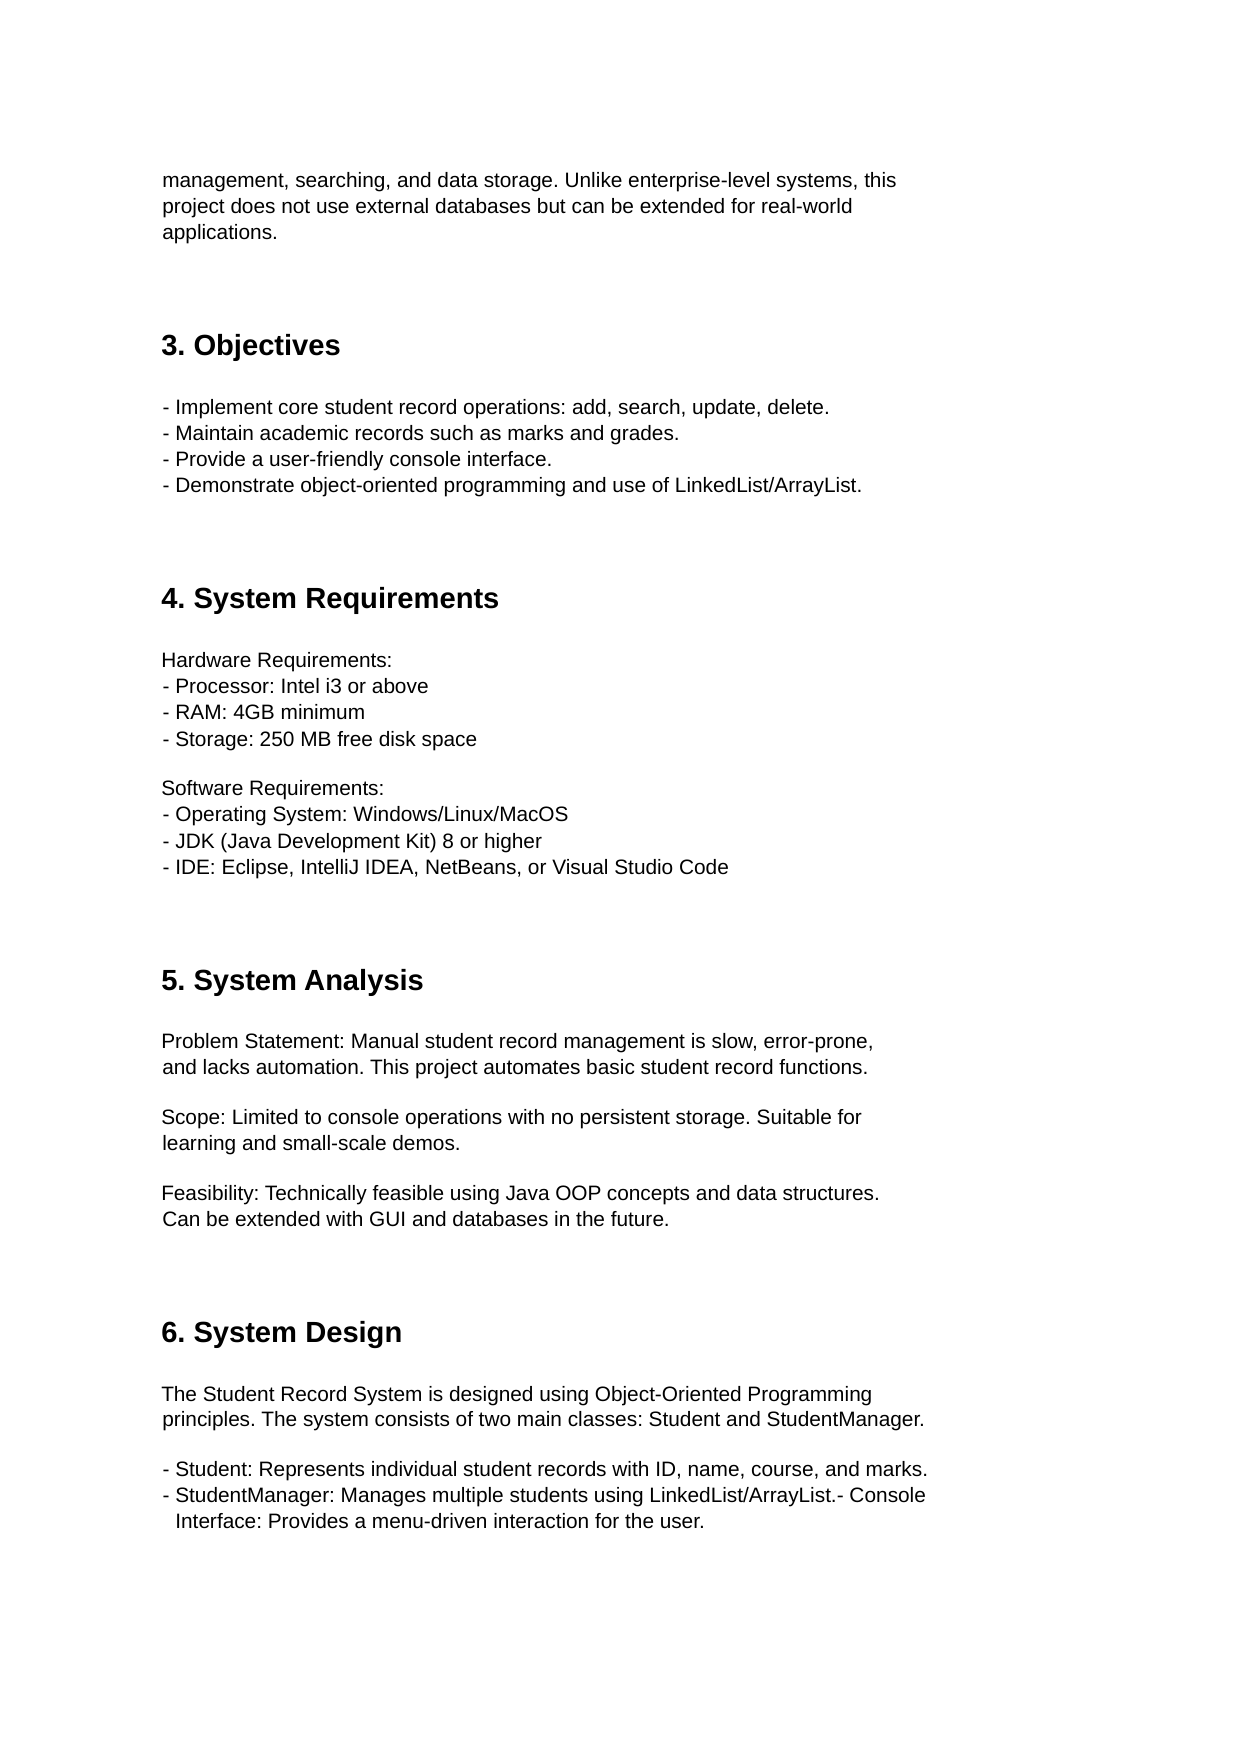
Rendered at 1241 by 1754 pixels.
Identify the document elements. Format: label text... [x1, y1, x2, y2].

list JDK (Java Development Kit) 8 or higher [162, 828, 905, 852]
list Student: Represents individual student records with ID, name, course, and marks. [162, 1457, 949, 1481]
list Maintain academic records such as marks and grades. [162, 421, 905, 445]
subtitle System Design [161, 1315, 1054, 1348]
text Hardware Requirements: [161, 648, 905, 672]
subtitle System Requirements [161, 581, 1054, 615]
list RAM: 4GB minimum [162, 700, 905, 724]
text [161, 168, 929, 244]
list Demonstrate object-oriented programming and use of LinkedList/ArrayList. [162, 473, 905, 497]
subtitle System Analysis [161, 963, 1054, 996]
text The Student Record System is designed using Object-Oriented Programming principles. The system consists of two main classes: Student and StudentManager. [161, 1381, 968, 1431]
list Storage: 250 MB free disk space [162, 726, 905, 750]
list Provide a user-friendly console interface. [162, 447, 905, 471]
list Implement core student record operations: add, search, update, delete. [162, 395, 905, 419]
list Operating System: Windows/Linux/MacOS [162, 802, 905, 826]
list Processor: Intel i3 or above [162, 674, 905, 698]
subtitle Objectives [161, 328, 1054, 362]
list StudentManager: Manages multiple students using LinkedList/ArrayList.- Console Interface: Provides a menu-driven interaction for the user. [162, 1483, 949, 1533]
text Problem Statement: Manual student record management is slow, error-prone, and lacks automation. This project automates basic student record functions. [161, 1029, 905, 1079]
text Feasibility: Technically feasible using Java OOP concepts and data structures. Can be extended with GUI and databases in the future. [161, 1181, 905, 1231]
text Software Requirements: [161, 776, 905, 800]
list IDE: Eclipse, IntelliJ IDEA, NetBeans, or Visual Studio Code [162, 854, 905, 878]
text Scope: Limited to console operations with no persistent storage. Suitable for learning and small-scale demos. [161, 1105, 905, 1155]
